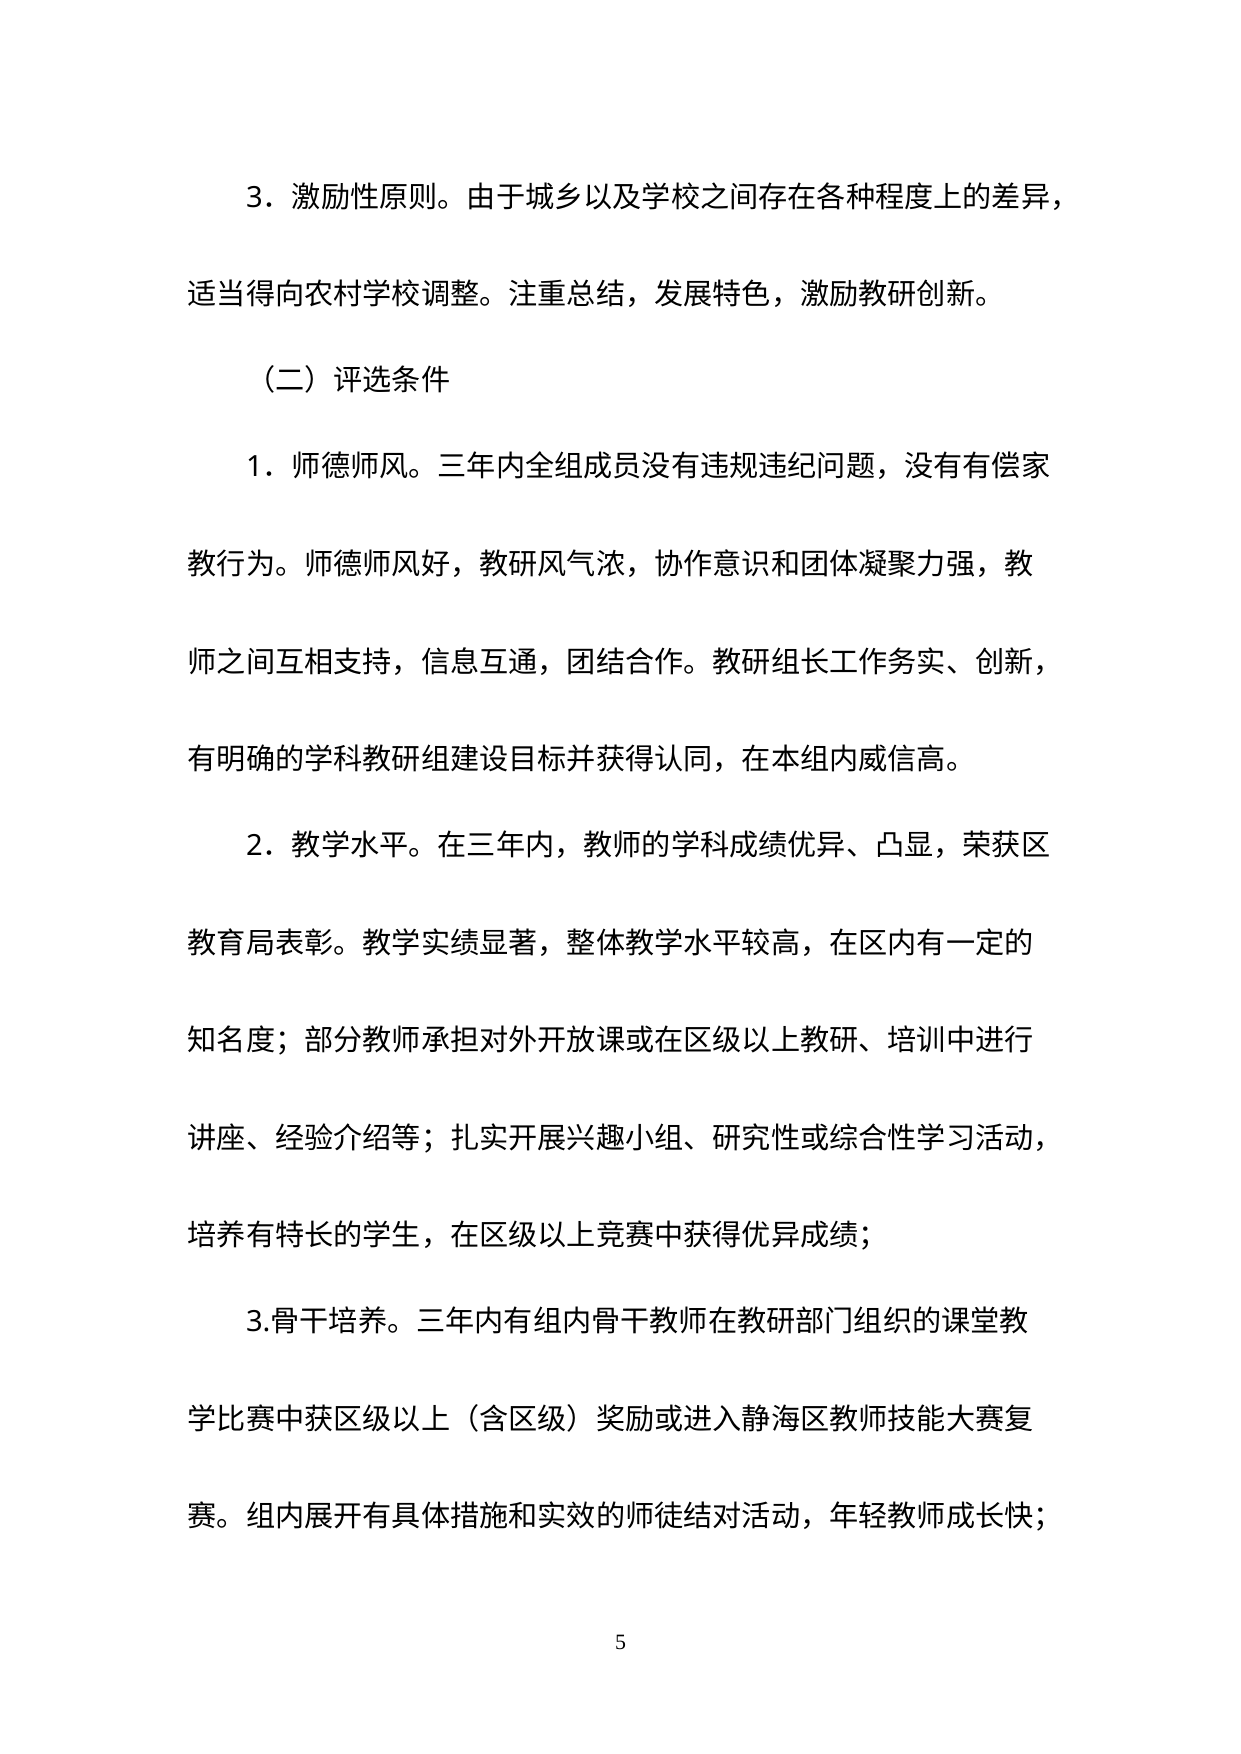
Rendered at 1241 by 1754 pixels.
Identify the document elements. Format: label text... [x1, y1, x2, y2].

text 3．激励性原则。由于城乡以及学校之间存在各种程度上的差异，适当得向农村学校调整。注重总结，发展特色，激励教研创新。 [187, 162, 1053, 324]
text 2．教学水平。在三年内，教师的学科成绩优异、凸显，荣获区教育局表彰。教学实绩显著，整体教学水平较高，在区内有一定的知名度；部分教师承担对外开放课或在区级以上教研、培训中进行讲座、经验介绍等；扎实开展兴趣小组、研究性或综合性学习活动，培养有特长的学生，在区级以上竞赛中获得优异成绩； [187, 810, 1053, 1265]
text 1．师德师风。三年内全组成员没有违规违纪问题，没有有偿家教行为。师德师风好，教研风气浓，协作意识和团体凝聚力强，教师之间互相支持，信息互通，团结合作。教研组长工作务实、创新，有明确的学科教研组建设目标并获得认同，在本组内威信高。 [187, 432, 1053, 789]
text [187, 1287, 1053, 1547]
text （二）评选条件 [187, 346, 1053, 411]
